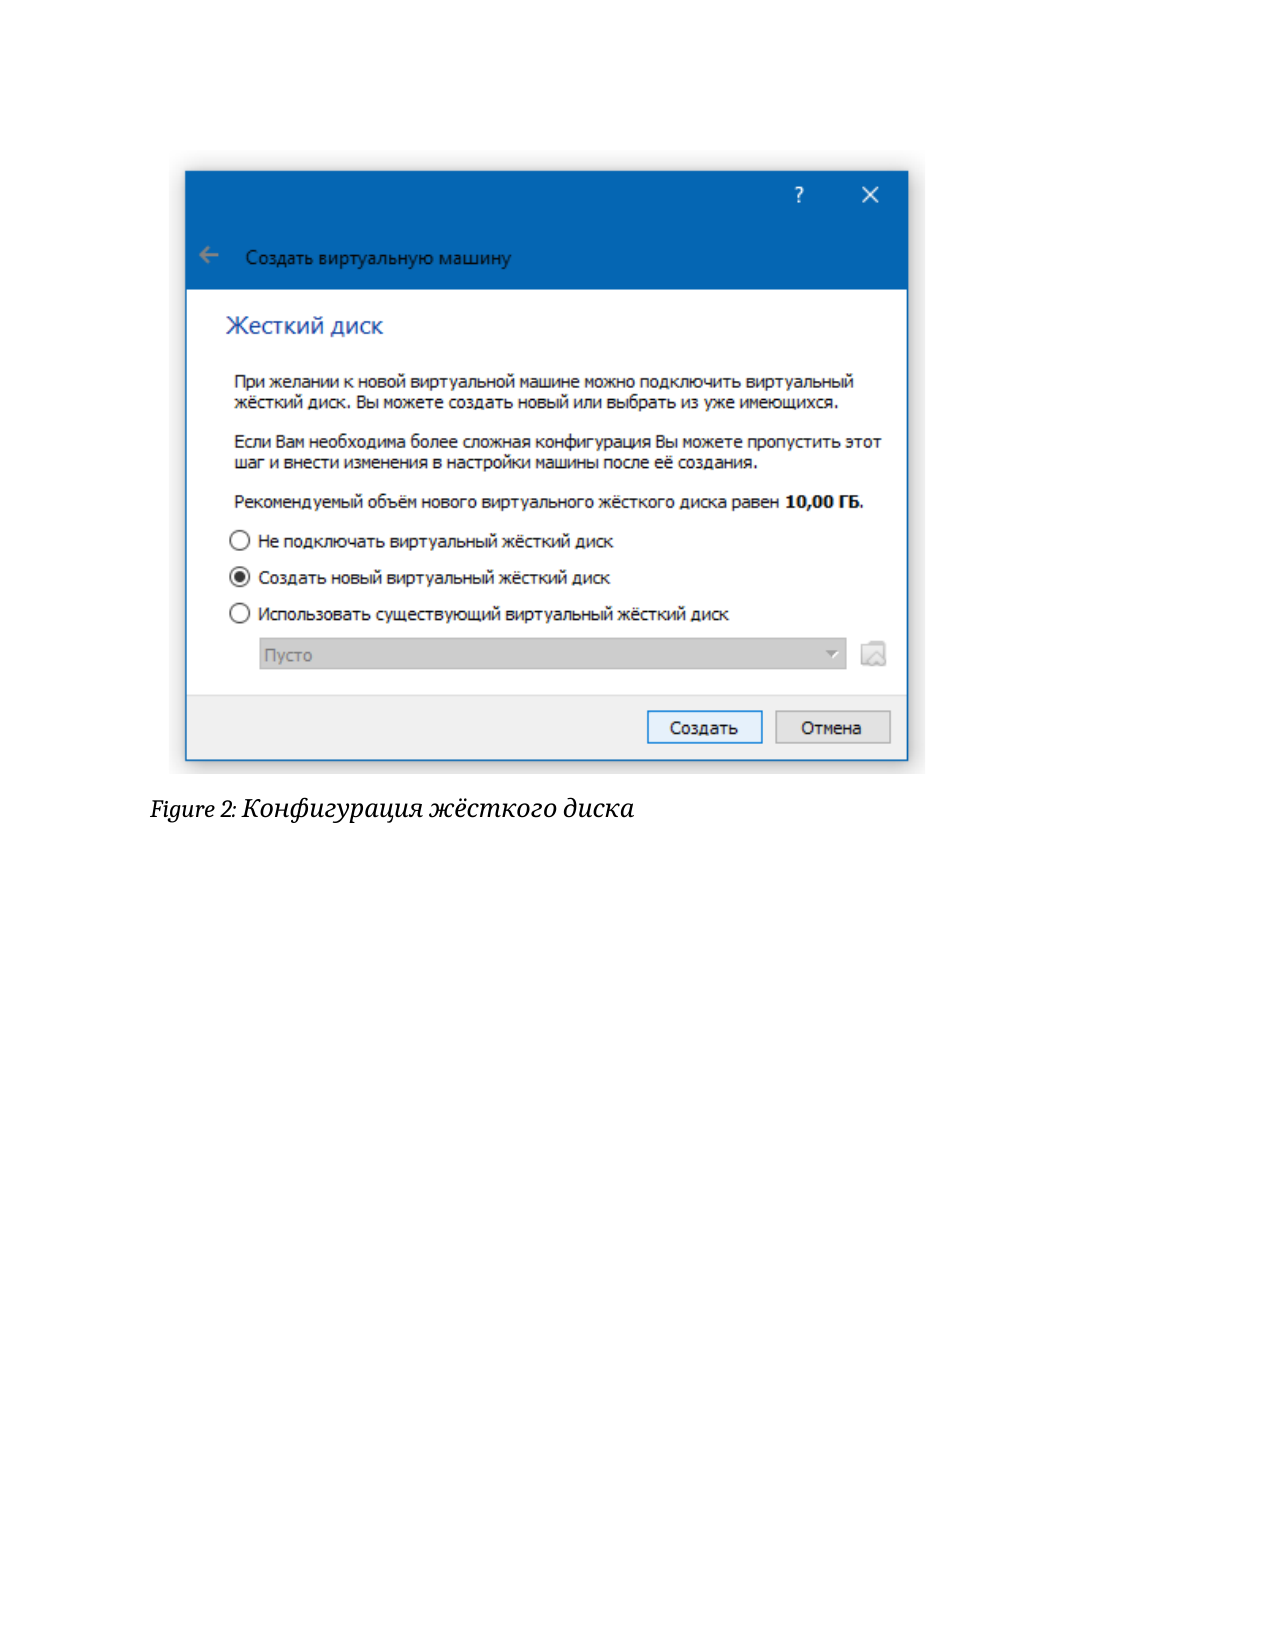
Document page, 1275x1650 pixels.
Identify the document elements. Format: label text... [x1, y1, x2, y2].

picture [168, 150, 926, 774]
text Figure 2: Конфигурация жёсткого диска [150, 794, 1125, 823]
